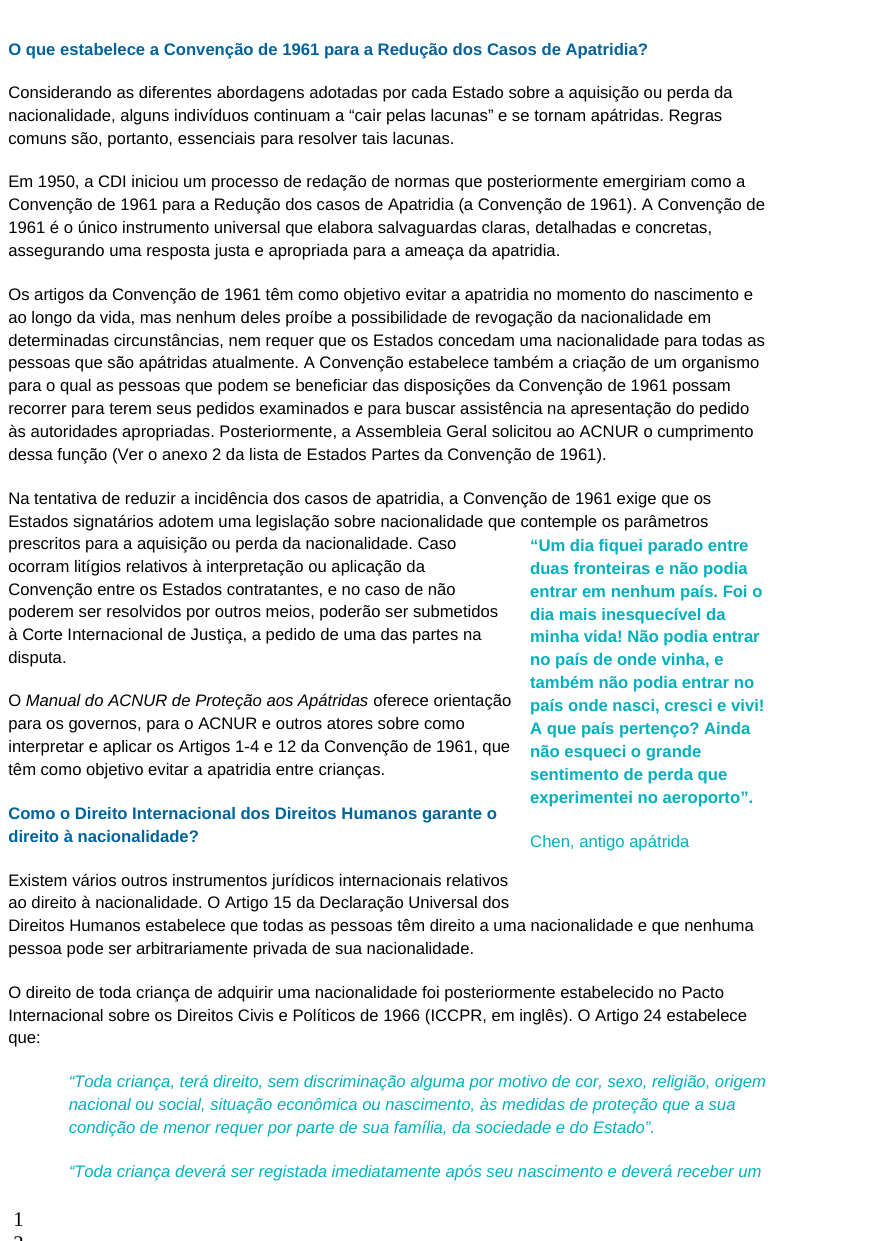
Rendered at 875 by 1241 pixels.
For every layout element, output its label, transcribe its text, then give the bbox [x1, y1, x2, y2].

text Como o Direito Internacional dos Direitos Humanos garante o direito à nacionalidade? [8, 804, 769, 846]
text O que estabelece a Convenção de 1961 para a Redução dos Casos de Apatridia? [8, 39, 769, 58]
text Existem vários outros instrumentos jurídicos internacionais relativos ao direito à nacionalidade. O Artigo 15 da Declaração Universal dos Direitos Humanos estabelece que todas as pessoas têm direito a uma nacionalidade e que nenhuma pessoa pode ser arbitrariamente privada de sua nacionalidade. [8, 870, 769, 958]
text Os artigos da Convenção de 1961 têm como objetivo evitar a apatridia no momento do nascimento e ao longo da vida, mas nenhum deles proíbe a possibilidade de revogação da nacionalidade em determinadas circunstâncias, nem requer que os Estados concedam uma nacionalidade para todas as pessoas que são apátridas atualmente. A Convenção estabelece também a criação de um organismo para o qual as pessoas que podem se beneficiar das disposições da Convenção de 1961 possam recorrer para terem seus pedidos examinados e para buscar assistência na apresentação do pedido às autoridades apropriadas. Posteriormente, a Assembleia Geral solicitou ao ACNUR o cumprimento dessa função (Ver o anexo 2 da lista de Estados Partes da Convenção de 1961). [8, 284, 769, 464]
text Em 1950, a CDI iniciou um processo de redação de normas que posteriormente emergiriam como a Convenção de 1961 para a Redução dos casos de Apatridia (a Convenção de 1961). A Convenção de 1961 é o único instrumento universal que elabora salvaguardas claras, detalhadas e concretas, assegurando uma resposta justa e apropriada para a ameaça da apatridia. [8, 172, 769, 260]
text “Toda criança, terá direito, sem discriminação alguma por motivo de cor, sexo, religião, origem nacional ou social, situação econômica ou nascimento, às medidas de proteção que a sua condição de menor requer por parte de sua família, da sociedade e do Estado”. [68, 1072, 769, 1137]
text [68, 1161, 769, 1181]
text O Manual do ACNUR de Proteção aos Apátridas oferece orientação para os governos, para o ACNUR e outros atores sobre como interpretar e aplicar os Artigos 1-4 e 12 da Convenção de 1961, que têm como objetivo evitar a apatridia entre crianças. [8, 691, 769, 779]
text Considerando as diferentes abordagens adotadas por cada Estado sobre a aquisição ou perda da nacionalidade, alguns indivíduos continuam a “cair pelas lacunas” e se tornam apátridas. Regras comuns são, portanto, essenciais para resolver tais lacunas. [8, 83, 769, 148]
text Na tentativa de reduzir a incidência dos casos de apatridia, a Convenção de 1961 exige que os Estados signatários adotem uma legislação sobre nacionalidade que contemple os parâmetros prescritos para a aquisição ou perda da nacionalidade. Caso ocorram litígios relativos à interpretação ou aplicação da Convenção entre os Estados contratantes, e no caso de não poderem ser resolvidos por outros meios, poderão ser submetidos à Corte Internacional de Justiça, a pedido de uma das partes na disputa. [8, 489, 769, 667]
text O direito de toda criança de adquirir uma nacionalidade foi posteriormente estabelecido no Pacto Internacional sobre os Direitos Civis e Políticos de 1966 (ICCPR, em inglês). O Artigo 24 estabelece que: [8, 983, 769, 1047]
